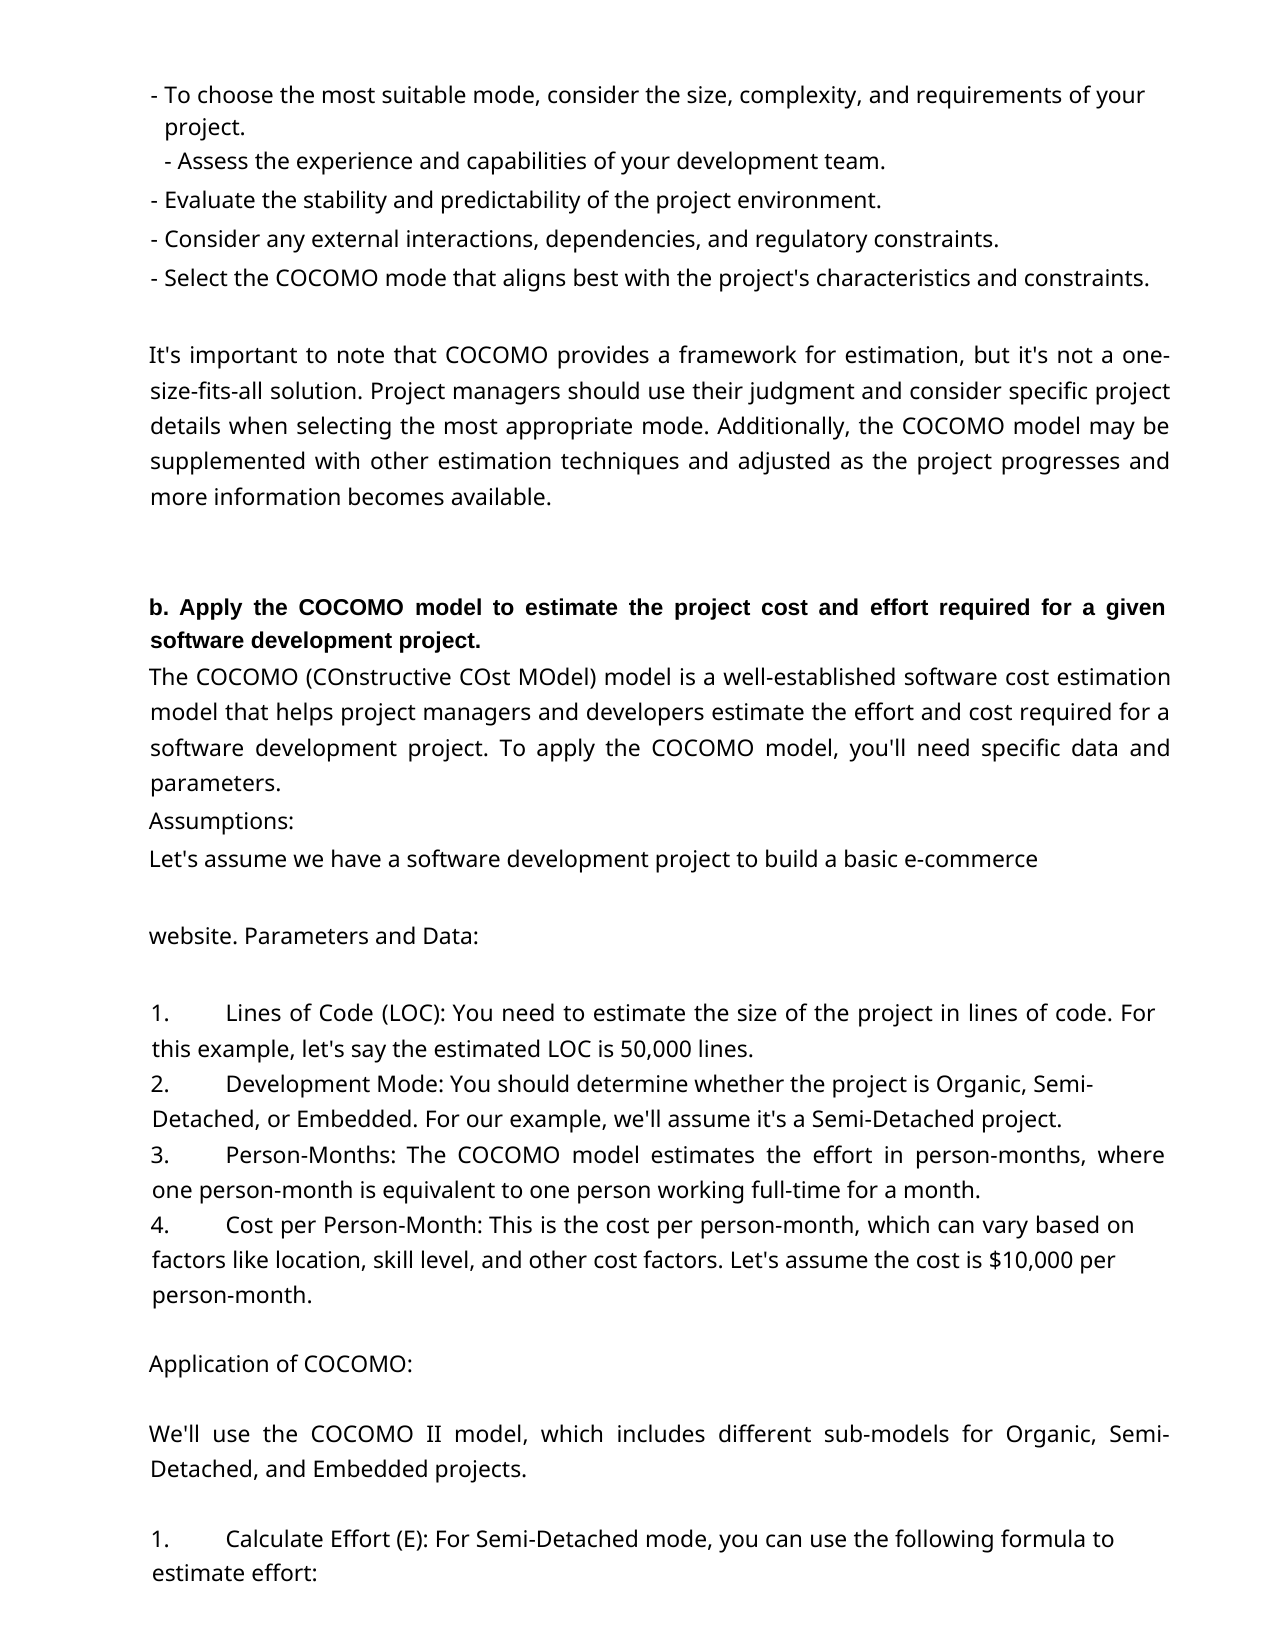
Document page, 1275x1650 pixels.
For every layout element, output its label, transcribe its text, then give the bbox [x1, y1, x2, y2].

text The COCOMO (COnstructive COst MOdel) model is a well-established software cost estimation model that helps project managers and developers estimate the effort and cost required for a software development project. To apply the COCOMO model, you'll need specific data and parameters. [149, 661, 1171, 798]
subtitle Apply the COCOMO model to estimate the project cost and effort required for a given software development project. [149, 594, 1169, 654]
list Person-Months: The COCOMO model estimates the effort in person-months, where one person-month is equivalent to one person working full-time for a month. [150, 1138, 1171, 1205]
text Assumptions: [149, 804, 1183, 836]
list Consider any external interactions, dependencies, and regulatory constraints. [150, 223, 1183, 254]
list To choose the most suitable mode, consider the size, complexity, and requirements of your project. [150, 79, 1183, 142]
list Calculate Effort (E): For Semi-Detached mode, you can use the following formula to estimate effort: [150, 1523, 1170, 1589]
list Development Mode: You should determine whether the project is Organic, Semi-Detached, or Embedded. For our example, we'll assume it's a Semi-Detached project. [150, 1068, 1171, 1134]
text We'll use the COCOMO II model, which includes different sub-models for Organic, Semi-Detached, and Embedded projects. [149, 1418, 1171, 1484]
list Cost per Person-Month: This is the cost per person-month, which can vary based on factors like location, skill level, and other cost factors. Let's assume the cost is $10,000 per person-month. [150, 1209, 1171, 1310]
text It's important to note that COCOMO provides a framework for estimation, but it's not a one-size-fits-all solution. Project managers should use their judgment and consider specific project details when selecting the most appropriate mode. Additionally, the COCOMO model may be supplemented with other estimation techniques and adjusted as the project progresses and more information becomes available. [149, 339, 1171, 512]
list Select the COCOMO mode that aligns best with the project's characteristics and constraints. [150, 262, 1183, 293]
list Lines of Code (LOC): You need to estimate the size of the project in lines of code. For this example, let's say the estimated LOC is 50,000 lines. [150, 997, 1170, 1064]
text Let's assume we have a software development project to build a basic e-commerce website. Parameters and Data: [149, 843, 1085, 951]
list Evaluate the stability and predictability of the project environment. [150, 184, 1183, 215]
text Application of COCOMO: [149, 1348, 1183, 1379]
text - Assess the experience and capabilities of your development team. [164, 145, 1183, 176]
